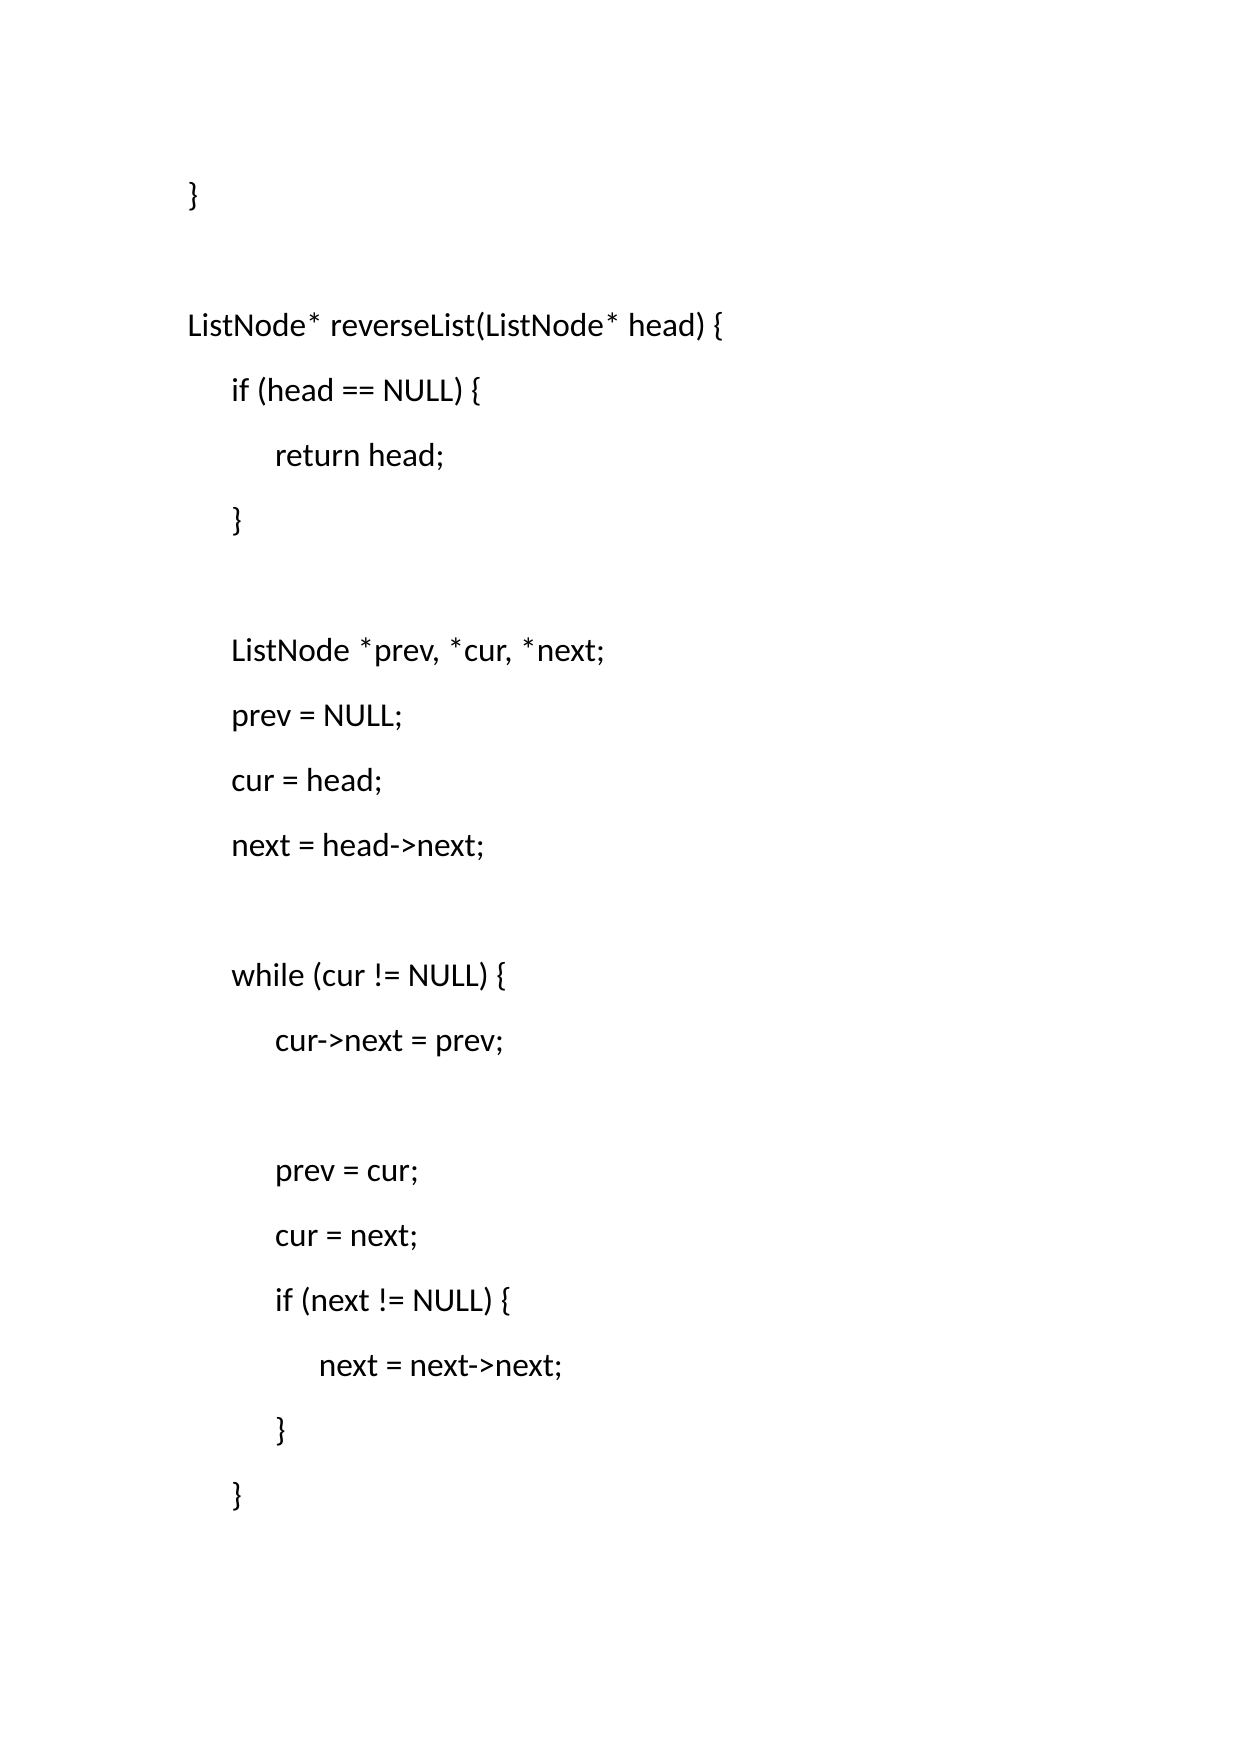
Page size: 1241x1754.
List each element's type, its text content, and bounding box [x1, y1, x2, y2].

list if (head == NULL) { [187, 357, 1053, 422]
list cur->next = prev; [187, 1007, 1053, 1072]
list } [187, 1397, 1053, 1462]
list prev = NULL; [187, 682, 1053, 747]
list ListNode* reverseList(ListNode* head) { [187, 292, 1053, 357]
list } [187, 1462, 1053, 1527]
list } [187, 487, 1053, 552]
list cur = next; [187, 1202, 1053, 1267]
list ListNode *prev, *cur, *next; [187, 617, 1053, 682]
list prev = cur; [187, 1137, 1053, 1202]
list cur = head; [187, 747, 1053, 812]
list while (cur != NULL) { [187, 942, 1053, 1007]
list return head; [187, 422, 1053, 487]
list next = next->next; [187, 1332, 1053, 1397]
list } [187, 162, 1053, 227]
list next = head->next; [187, 812, 1053, 877]
list if (next != NULL) { [187, 1267, 1053, 1332]
